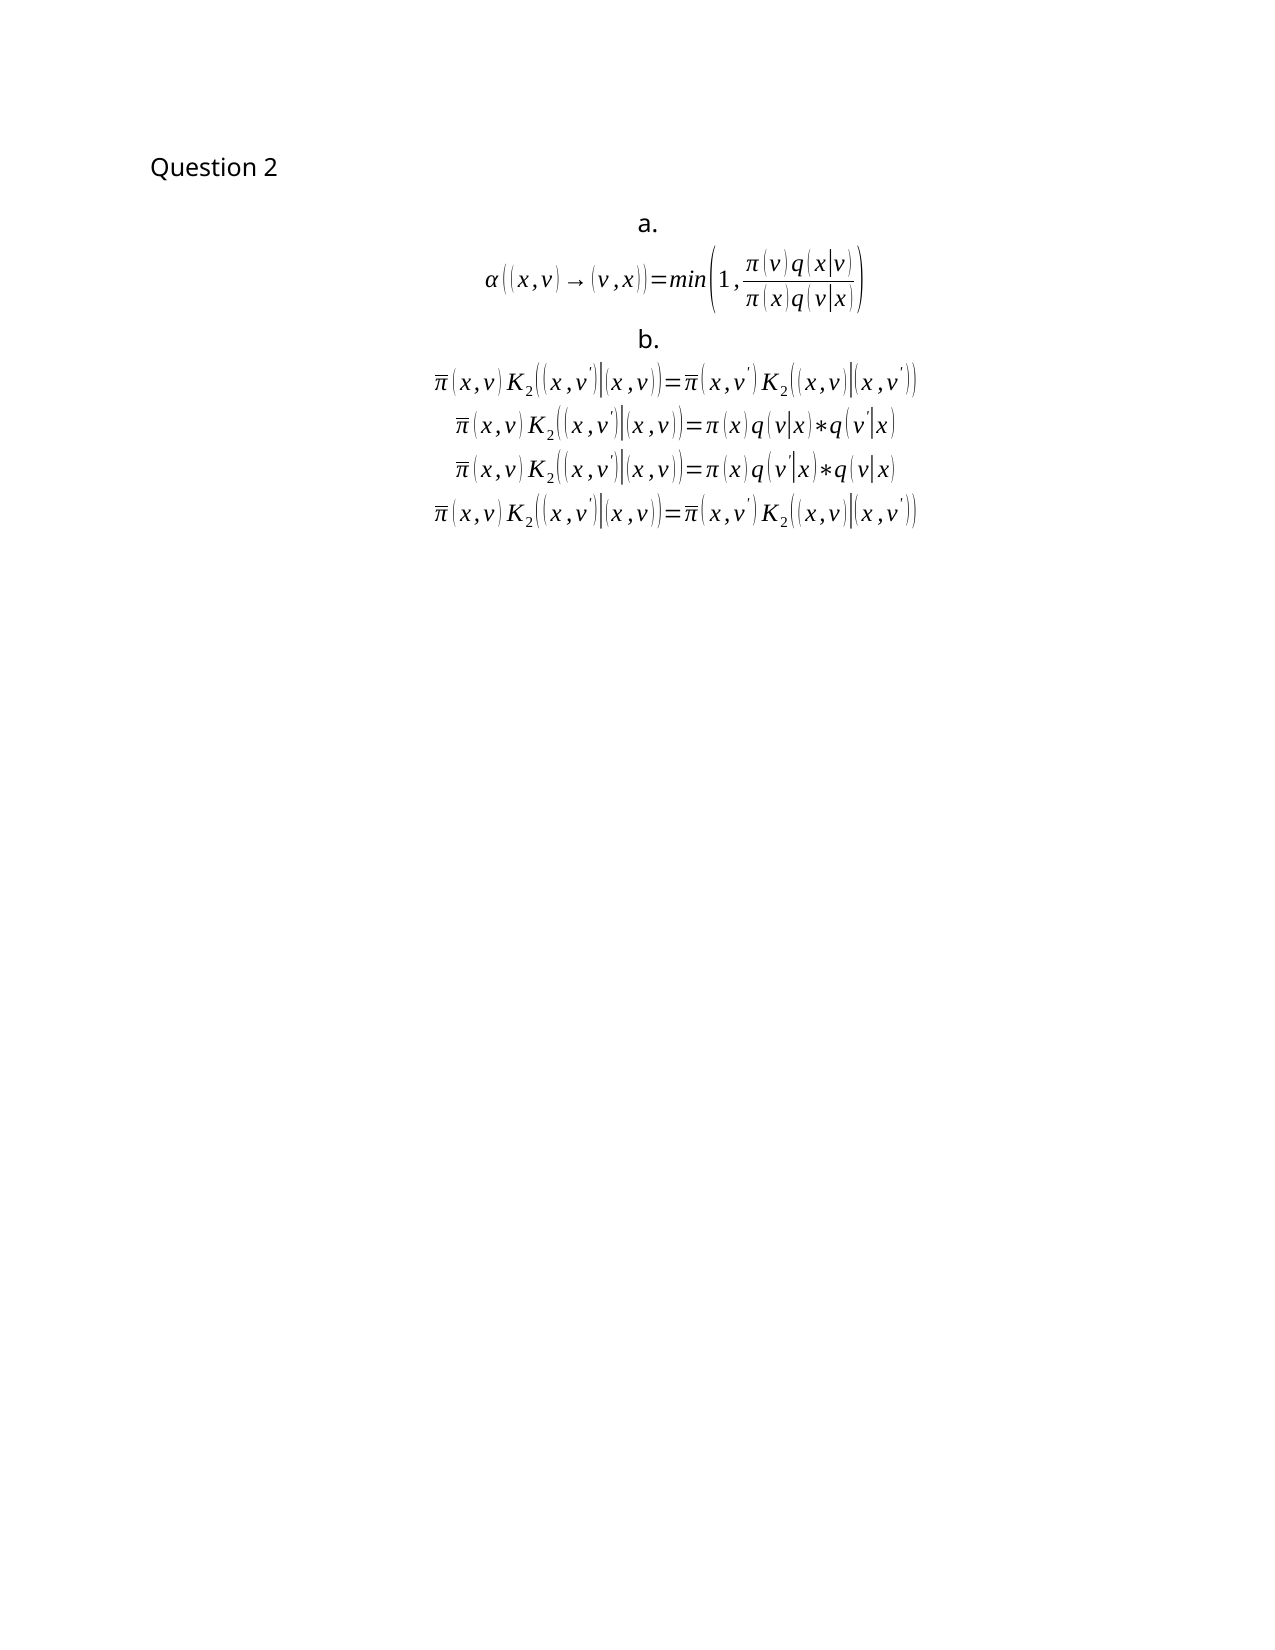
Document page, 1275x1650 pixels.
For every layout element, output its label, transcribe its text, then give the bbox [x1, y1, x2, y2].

text Question 2 [150, 150, 1125, 184]
